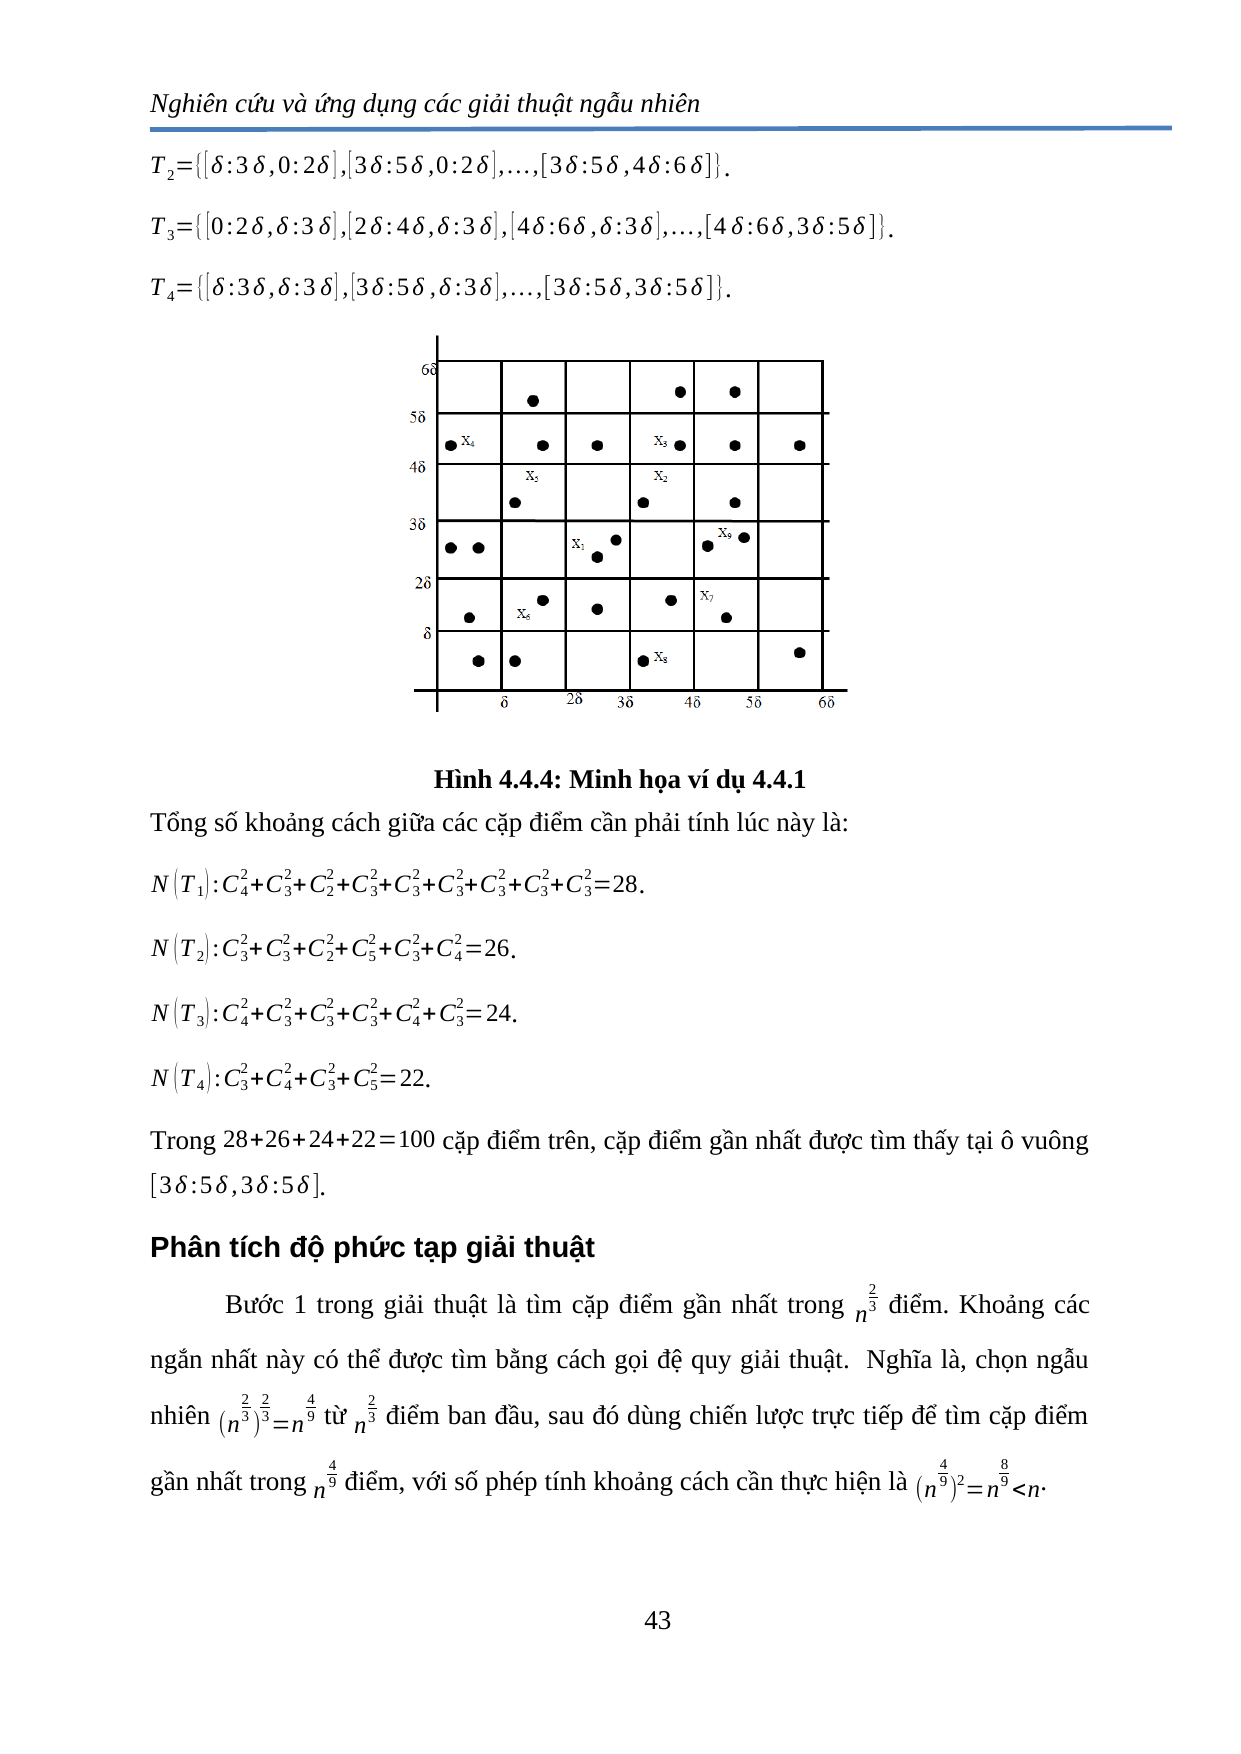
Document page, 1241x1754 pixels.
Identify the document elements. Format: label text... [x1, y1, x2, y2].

text . [150, 150, 1090, 183]
text . [150, 995, 1090, 1031]
text . [150, 211, 1090, 244]
text Tổng số khoảng cách giữa các cặp điểm cần phải tính lúc này là: [150, 806, 1090, 837]
text Trong cặp điểm trên, cặp điểm gần nhất được tìm thấy tại ô vuông . [150, 1124, 1090, 1202]
text . [150, 930, 1090, 967]
picture [396, 335, 863, 723]
text . [150, 1059, 1090, 1096]
text . [150, 866, 1090, 902]
text Phân tích độ phức tạp giải thuật [150, 1230, 1090, 1263]
text Bước 1 trong giải thuật là tìm cặp điểm gần nhất trong điểm. Khoảng các ngắn nhất này có thể được tìm bằng cách gọi đệ quy giải thuật. Nghĩa là, chọn ngẫu nhiên từ điểm ban đầu, sau đó dùng chiến lược trực tiếp để tìm cặp điểm gần nhất trong điểm, với số phép tính khoảng cách cần thực hiện là . [150, 1280, 1090, 1505]
text . [150, 272, 1090, 304]
